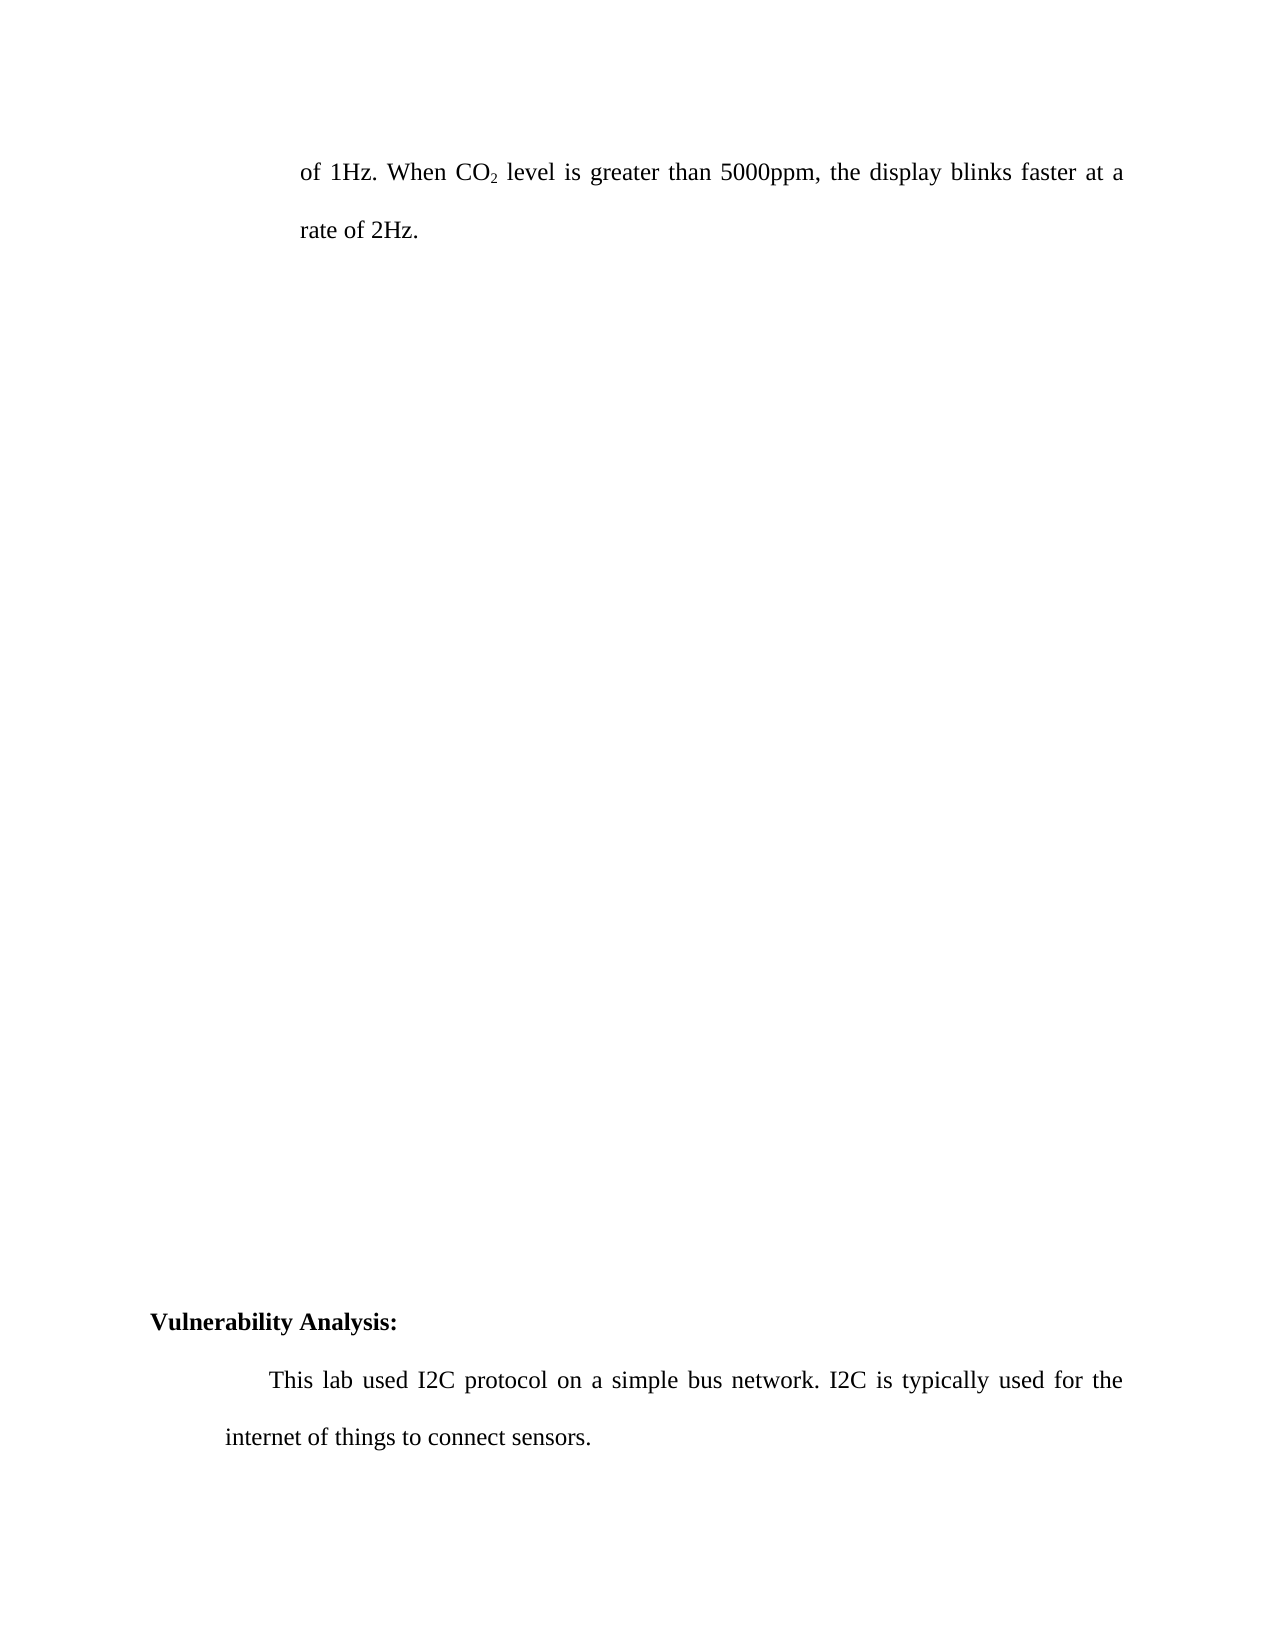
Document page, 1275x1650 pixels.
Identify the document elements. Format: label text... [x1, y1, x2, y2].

text Vulnerability Analysis: [150, 1307, 1125, 1336]
text This lab used I2C protocol on a simple bus network. I2C is typically used for the internet of things to connect sensors. [225, 1365, 1125, 1451]
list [262, 157, 1125, 244]
